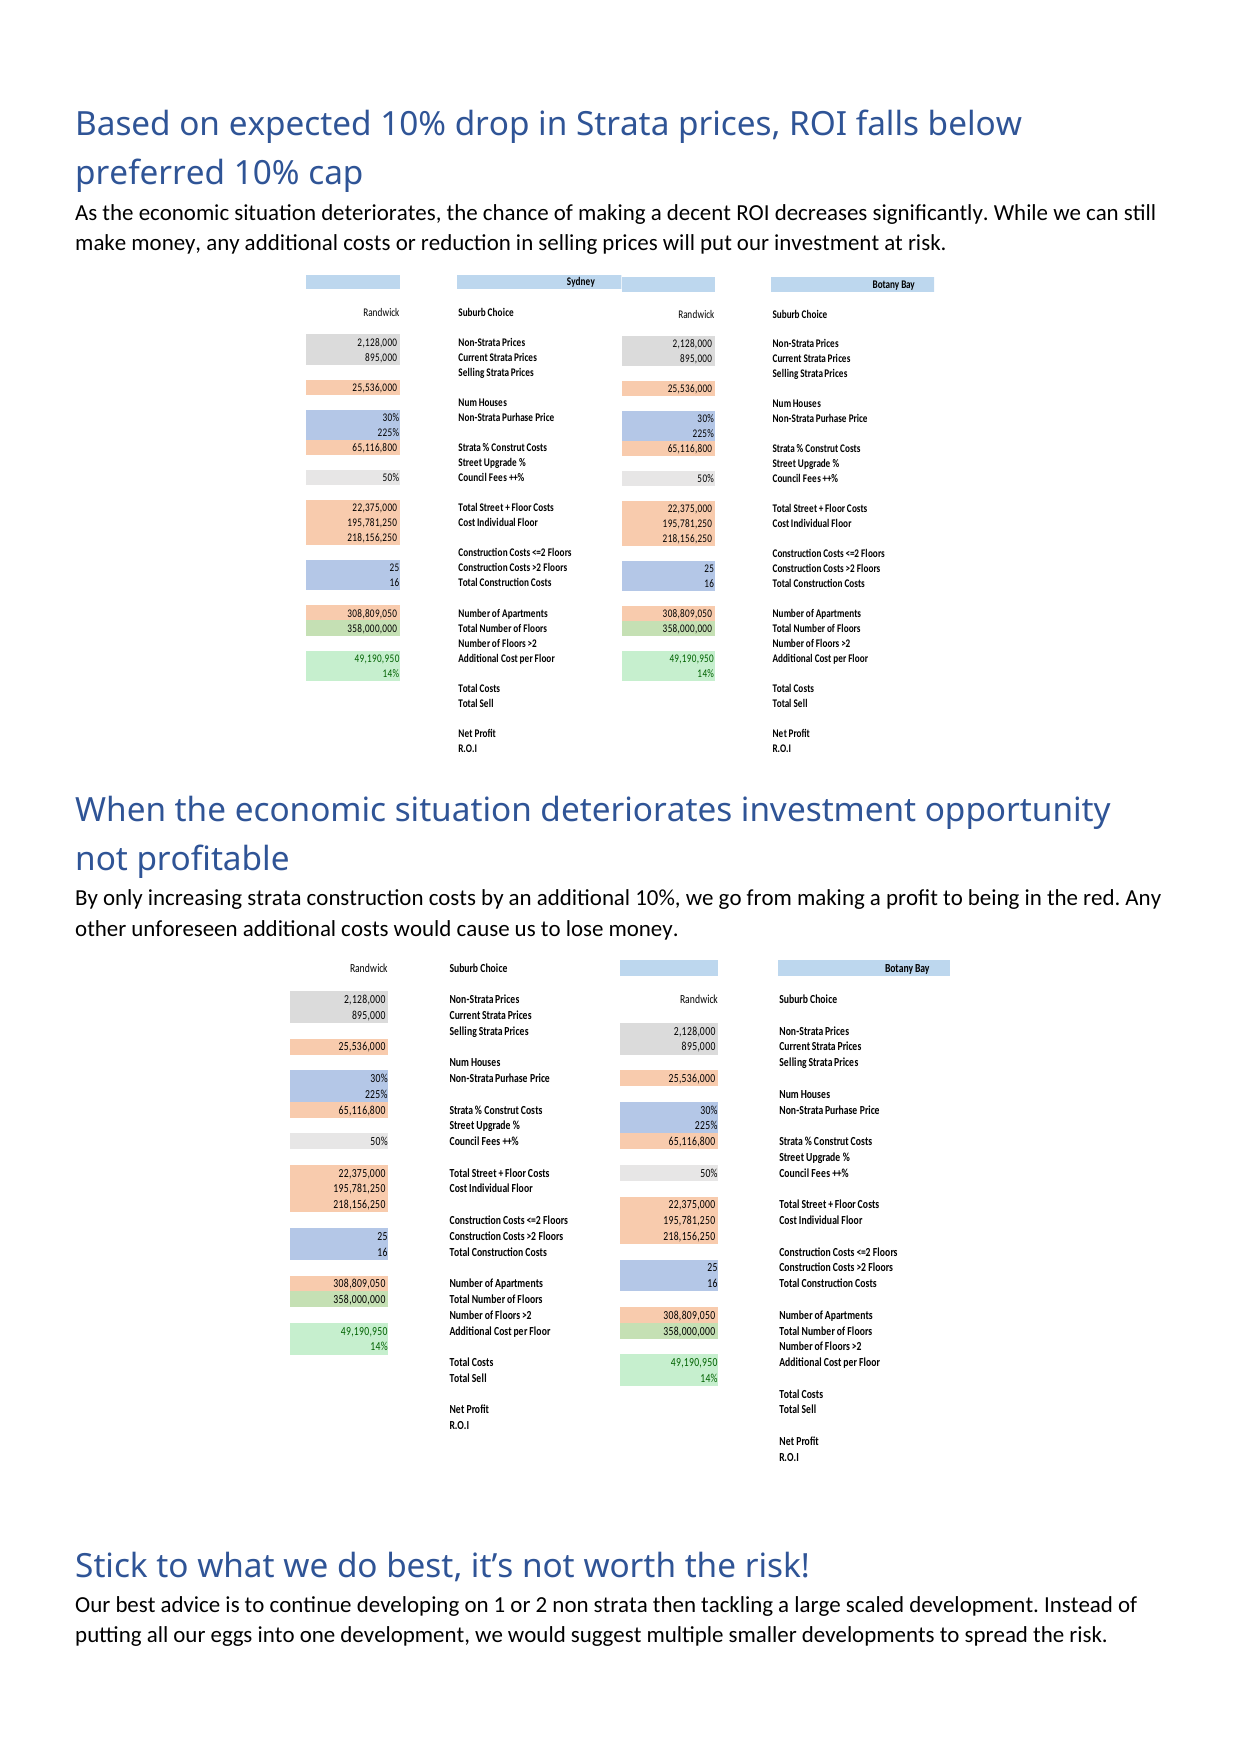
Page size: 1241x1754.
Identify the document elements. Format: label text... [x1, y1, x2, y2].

subtitle Based on expected 10% drop in Strata prices, ROI falls below preferred 10% cap [75, 100, 1165, 194]
text Our best advice is to continue developing on 1 or 2 non strata then tackling a large scaled development. Instead of putting all our eggs into one development, we would suggest multiple smaller developments to spread the risk. [75, 1590, 1165, 1649]
subtitle When the economic situation deteriorates investment opportunity not profitable [75, 786, 1165, 880]
text By only increasing strata construction costs by an additional 10%, we go from making a profit to being in the red. Any other unforeseen additional costs would cause us to lose money. [75, 883, 1165, 942]
subtitle Stick to what we do best, it’s not worth the risk! [75, 1541, 1165, 1587]
text As the economic situation deteriorates, the chance of making a decent ROI decreases significantly. While we can still make money, any additional costs or reduction in selling prices will put our investment at risk. [75, 198, 1165, 256]
